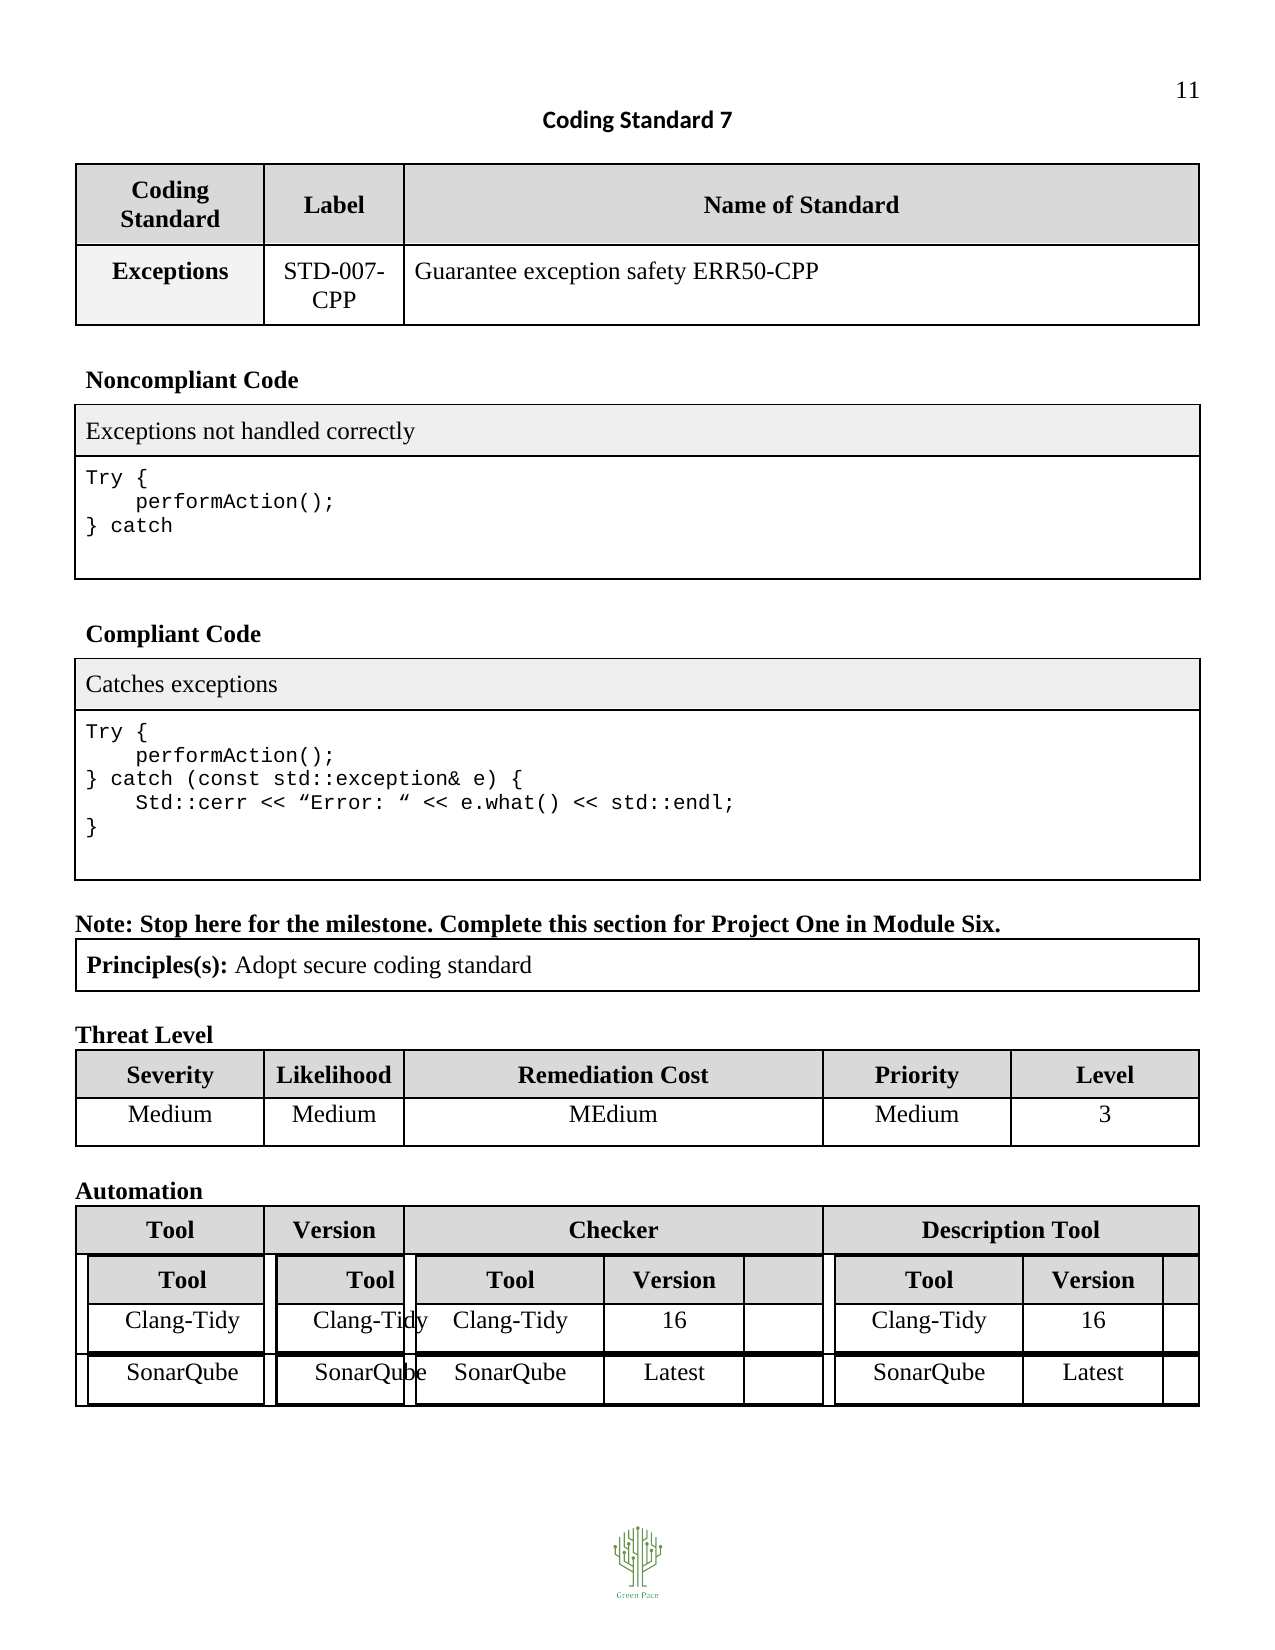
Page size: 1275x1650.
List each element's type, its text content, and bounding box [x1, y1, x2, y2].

table_header Likelihood [265, 1051, 403, 1097]
table_header Name of Standard [405, 165, 1198, 243]
text Note: Stop here for the milestone. Complete this section for Project One in Module Six. [75, 909, 1200, 938]
table_cell [836, 1305, 1022, 1351]
table_header Level [1012, 1051, 1198, 1097]
table_cell Try { performAction(); } catch [76, 457, 1199, 577]
table_header Noncompliant Code [75, 355, 1200, 404]
text Threat Level [75, 1021, 1200, 1049]
table_cell [265, 1355, 275, 1405]
table_cell STD-007-CPP [265, 246, 403, 324]
table_cell 3 [1012, 1099, 1198, 1145]
table_cell [836, 1357, 1022, 1403]
table_cell [824, 1255, 834, 1353]
table_cell Medium [824, 1099, 1010, 1145]
table_cell [824, 1355, 834, 1405]
table_cell [417, 1357, 603, 1403]
table_cell [405, 1355, 415, 1373]
table_cell Exceptions not handled correctly [76, 405, 1199, 455]
table_cell [745, 1305, 822, 1351]
table_cell [1024, 1305, 1162, 1351]
table_cell Guarantee exception safety ERR50-CPP [405, 246, 1198, 324]
table_header Checker [405, 1207, 822, 1253]
table_header Coding Standard [77, 165, 263, 243]
table_header Severity [77, 1051, 263, 1097]
table_header Version [265, 1207, 403, 1253]
table_cell [745, 1357, 822, 1403]
table_header Description Tool [824, 1207, 1198, 1253]
table_cell [278, 1305, 403, 1351]
table_header Compliant Code [75, 608, 1200, 658]
table_cell Medium [265, 1099, 403, 1145]
table_cell Exceptions [77, 246, 263, 324]
table_cell [278, 1357, 403, 1403]
table_cell [605, 1305, 743, 1351]
subtitle Coding Standard 7 [75, 104, 1200, 134]
table_cell Medium [77, 1099, 263, 1145]
table_cell [89, 1305, 263, 1351]
table_header Label [265, 165, 403, 243]
table_header Remediation Cost [405, 1051, 822, 1097]
table_cell [405, 1255, 415, 1327]
table_cell Try { performAction(); } catch (const std::exception& e) { Std::cerr << “Error: “ << e.what() << std::endl; } [76, 711, 1199, 878]
table_header Principles(s): Adopt secure coding standard [77, 940, 1198, 990]
table_cell [77, 1255, 87, 1353]
table_cell [1164, 1305, 1198, 1351]
table_cell [1024, 1357, 1162, 1403]
table_cell [89, 1357, 263, 1403]
table_cell [405, 1327, 415, 1353]
table_cell [1164, 1357, 1198, 1403]
table_cell [417, 1305, 603, 1351]
table_cell [265, 1255, 275, 1353]
picture [605, 1521, 670, 1606]
table_cell MEdium [405, 1099, 822, 1145]
table_header Priority [824, 1051, 1010, 1097]
text Automation [75, 1176, 1200, 1205]
table_cell [77, 1355, 87, 1405]
table_header Tool [77, 1207, 263, 1253]
table_cell [405, 1375, 415, 1405]
table_cell [605, 1357, 743, 1403]
table_cell Catches exceptions [76, 659, 1199, 708]
table_cell [407, 1370, 412, 1379]
